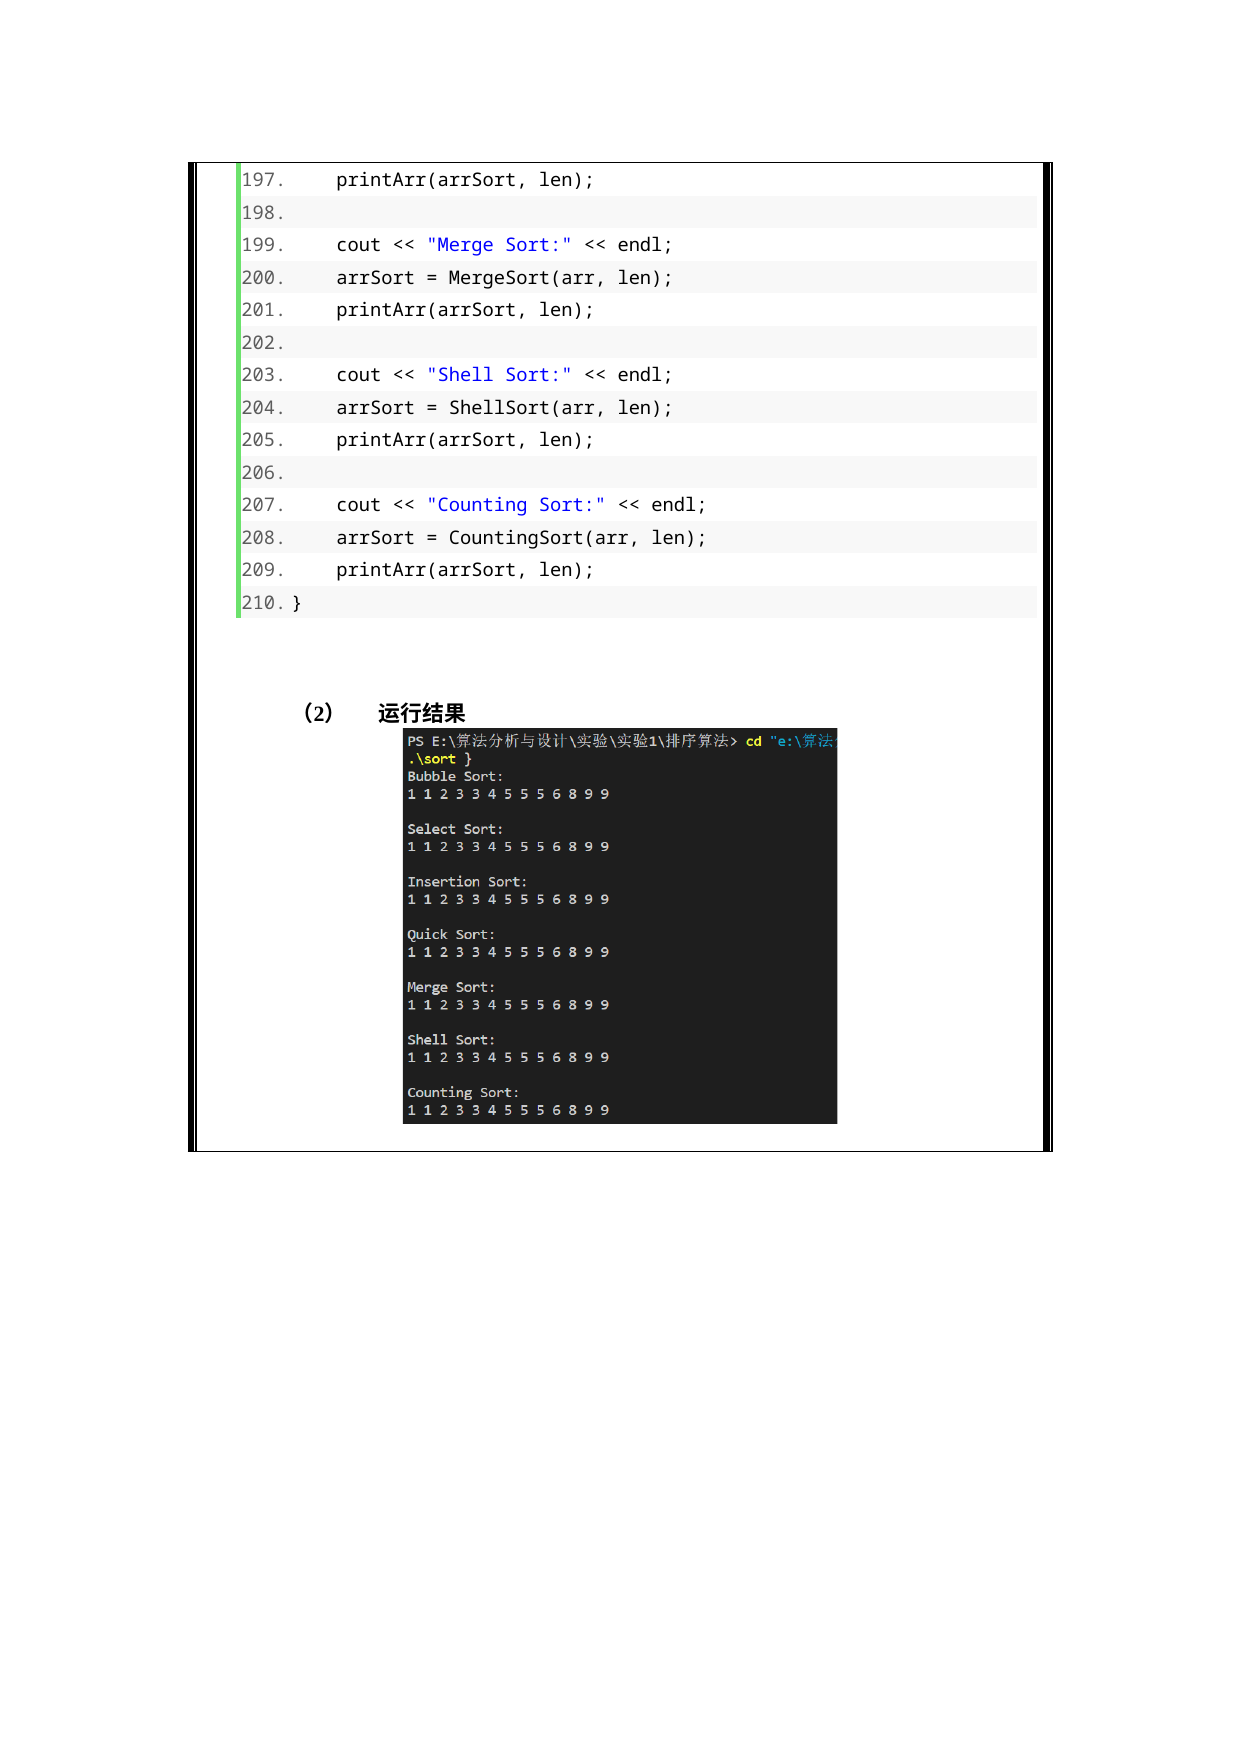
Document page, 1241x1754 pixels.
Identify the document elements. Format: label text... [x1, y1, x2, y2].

picture [402, 728, 838, 1124]
